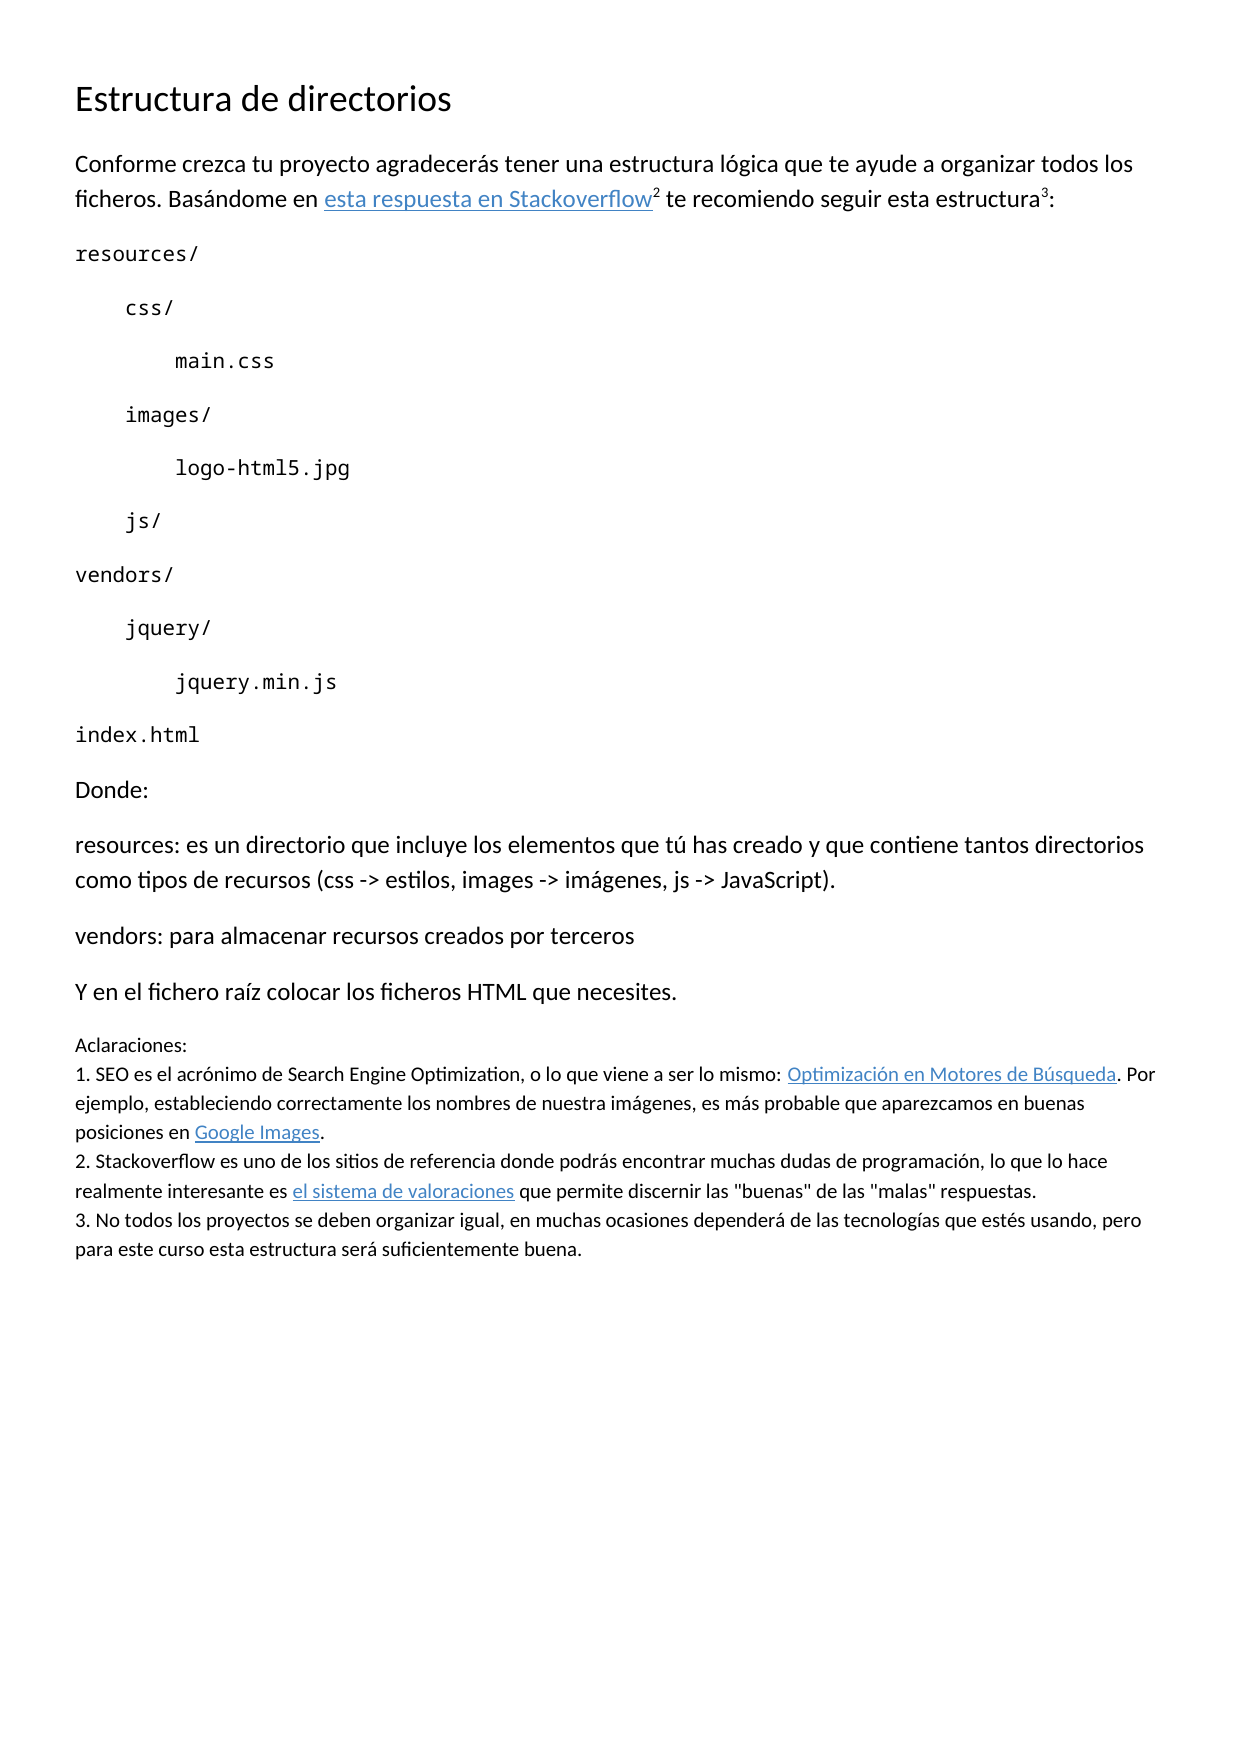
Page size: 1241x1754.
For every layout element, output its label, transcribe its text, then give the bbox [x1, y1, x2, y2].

text Estructura de directorios [75, 75, 1165, 121]
text jquery.min.js [75, 667, 1165, 695]
text resources/ [75, 239, 1165, 268]
text css/ [75, 293, 1165, 321]
text Aclaraciones: 1. SEO es el acrónimo de Search Engine Optimization, o lo que viene a ser lo mismo: Optimización en Motores de Búsqueda. Por ejemplo, estableciendo correctamente los nombres de nuestra imágenes, es más probable que aparezcamos en buenas posiciones en Google Images. 2. Stackoverflow es uno de los sitios de referencia donde podrás encontrar muchas dudas de programación, lo que lo hace realmente interesante es el sistema de valoraciones que permite discernir las "buenas" de las "malas" respuestas. 3. No todos los proyectos se deben organizar igual, en muchas ocasiones dependerá de las tecnologías que estés usando, pero para este curso esta estructura será suficientemente buena. [75, 1032, 1165, 1262]
text images/ [75, 400, 1165, 428]
text Conforme crezca tu proyecto agradecerás tener una estructura lógica que te ayude a organizar todos los ficheros. Basándome en esta respuesta en Stackoverflow2 te recomiendo seguir esta estructura3: [75, 148, 1165, 214]
text resources: es un directorio que incluye los elementos que tú has creado y que contiene tantos directorios como tipos de recursos (css -> estilos, images -> imágenes, js -> JavaScript). [75, 829, 1165, 895]
text Donde: [75, 774, 1165, 804]
text vendors/ [75, 560, 1165, 588]
text logo-html5.jpg [75, 453, 1165, 482]
text vendors: para almacenar recursos creados por terceros [75, 920, 1165, 951]
text jquery/ [75, 613, 1165, 642]
text Y en el fichero raíz colocar los ficheros HTML que necesites. [75, 976, 1165, 1007]
text main.css [75, 346, 1165, 375]
text index.html [75, 720, 1165, 749]
text js/ [75, 507, 1165, 535]
